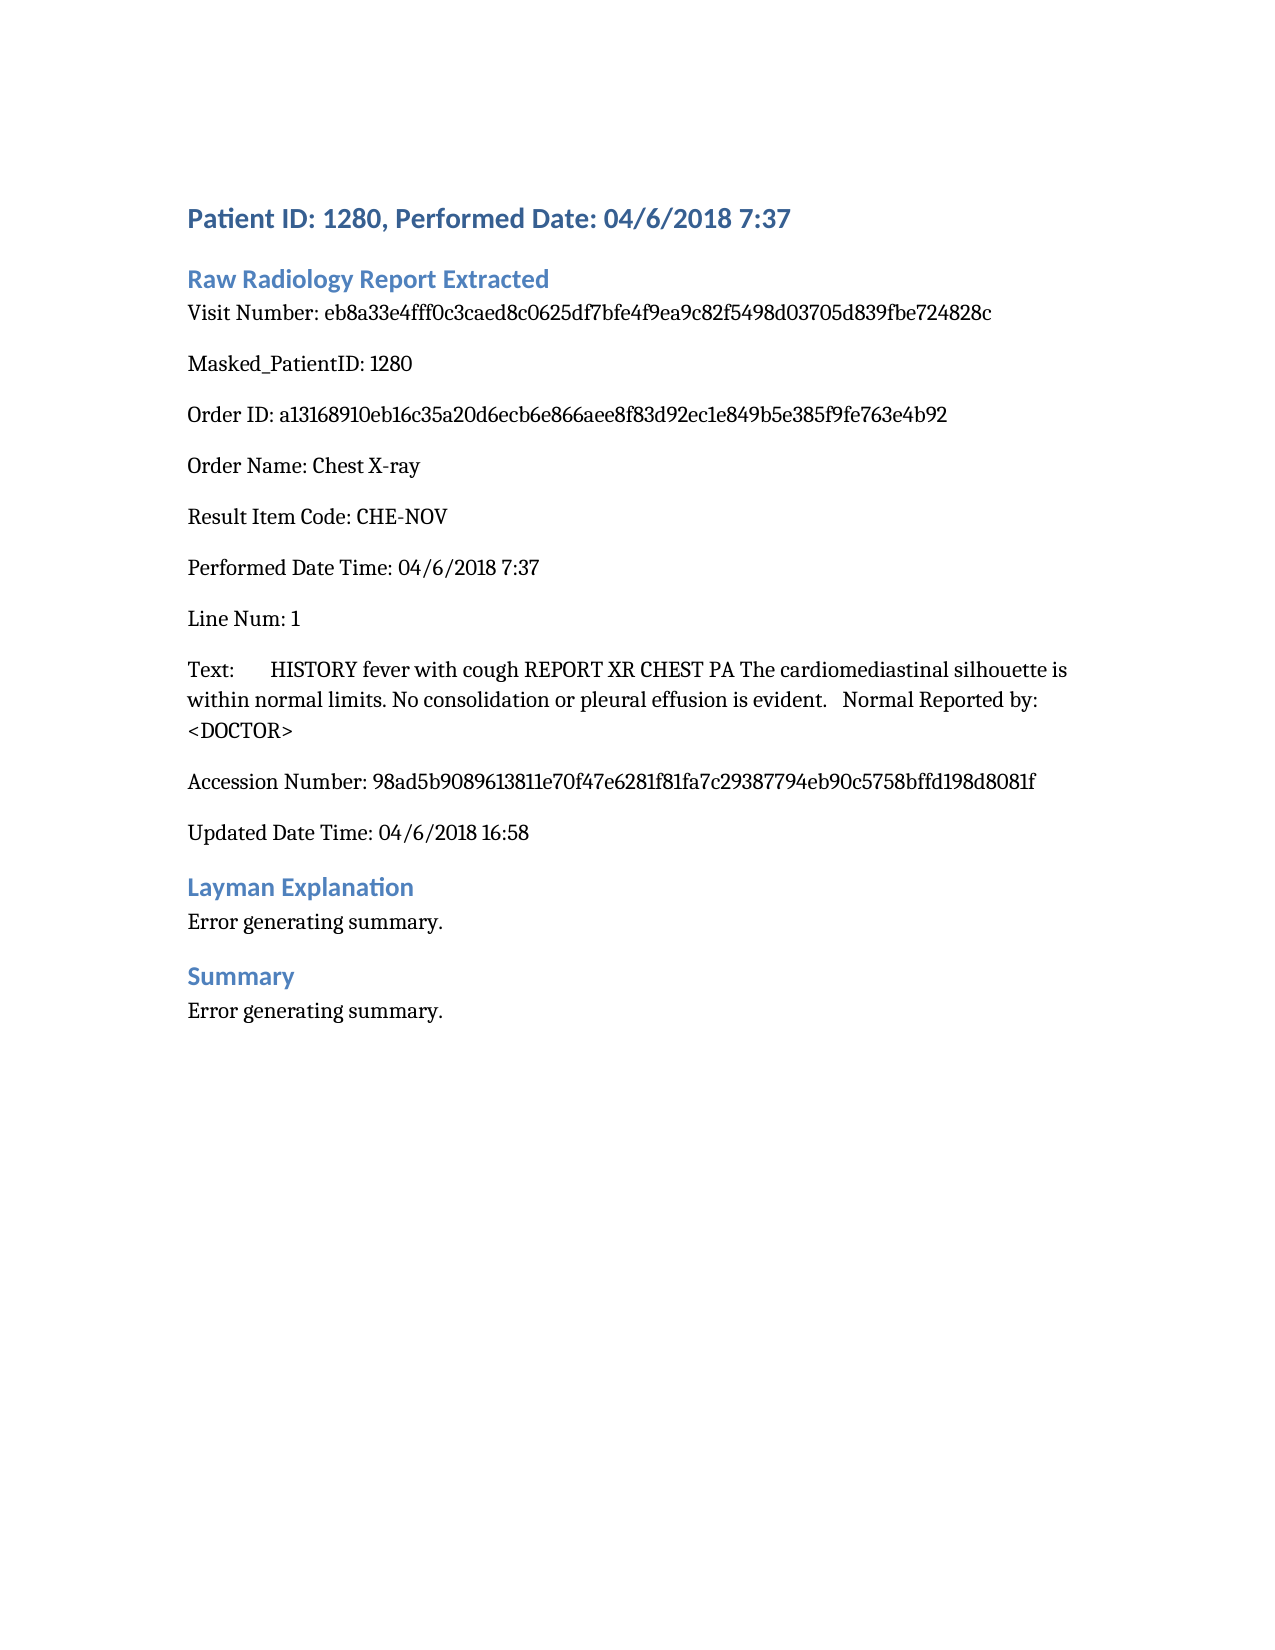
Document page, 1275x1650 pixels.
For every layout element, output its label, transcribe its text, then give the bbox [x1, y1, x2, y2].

text Order Name: Chest X-ray [187, 453, 1087, 479]
text Result Item Code: CHE-NOV [187, 504, 1087, 530]
subtitle Raw Radiology Report Extracted [187, 262, 1087, 295]
text Updated Date Time: 04/6/2018 16:58 [187, 819, 1087, 846]
subtitle Layman Explanation [187, 871, 1087, 903]
text Error generating summary. [187, 908, 1087, 935]
subtitle Summary [187, 959, 1087, 992]
text Error generating summary. [187, 997, 1087, 1024]
text Performed Date Time: 04/6/2018 7:37 [187, 555, 1087, 581]
subtitle Patient ID: 1280, Performed Date: 04/6/2018 7:37 [187, 200, 1087, 236]
text Masked_PatientID: 1280 [187, 351, 1087, 377]
text Text: HISTORY fever with cough REPORT XR CHEST PA The cardiomediastinal silhouette is within normal limits. No consolidation or pleural effusion is evident. Normal Reported by: <DOCTOR> [187, 657, 1087, 744]
text Order ID: a13168910eb16c35a20d6ecb6e866aee8f83d92ec1e849b5e385f9fe763e4b92 [187, 402, 1087, 428]
text Visit Number: eb8a33e4fff0c3caed8c0625df7bfe4f9ea9c82f5498d03705d839fbe724828c [187, 300, 1087, 326]
text Accession Number: 98ad5b9089613811e70f47e6281f81fa7c29387794eb90c5758bffd198d8081f [187, 768, 1087, 795]
text Line Num: 1 [187, 606, 1087, 632]
